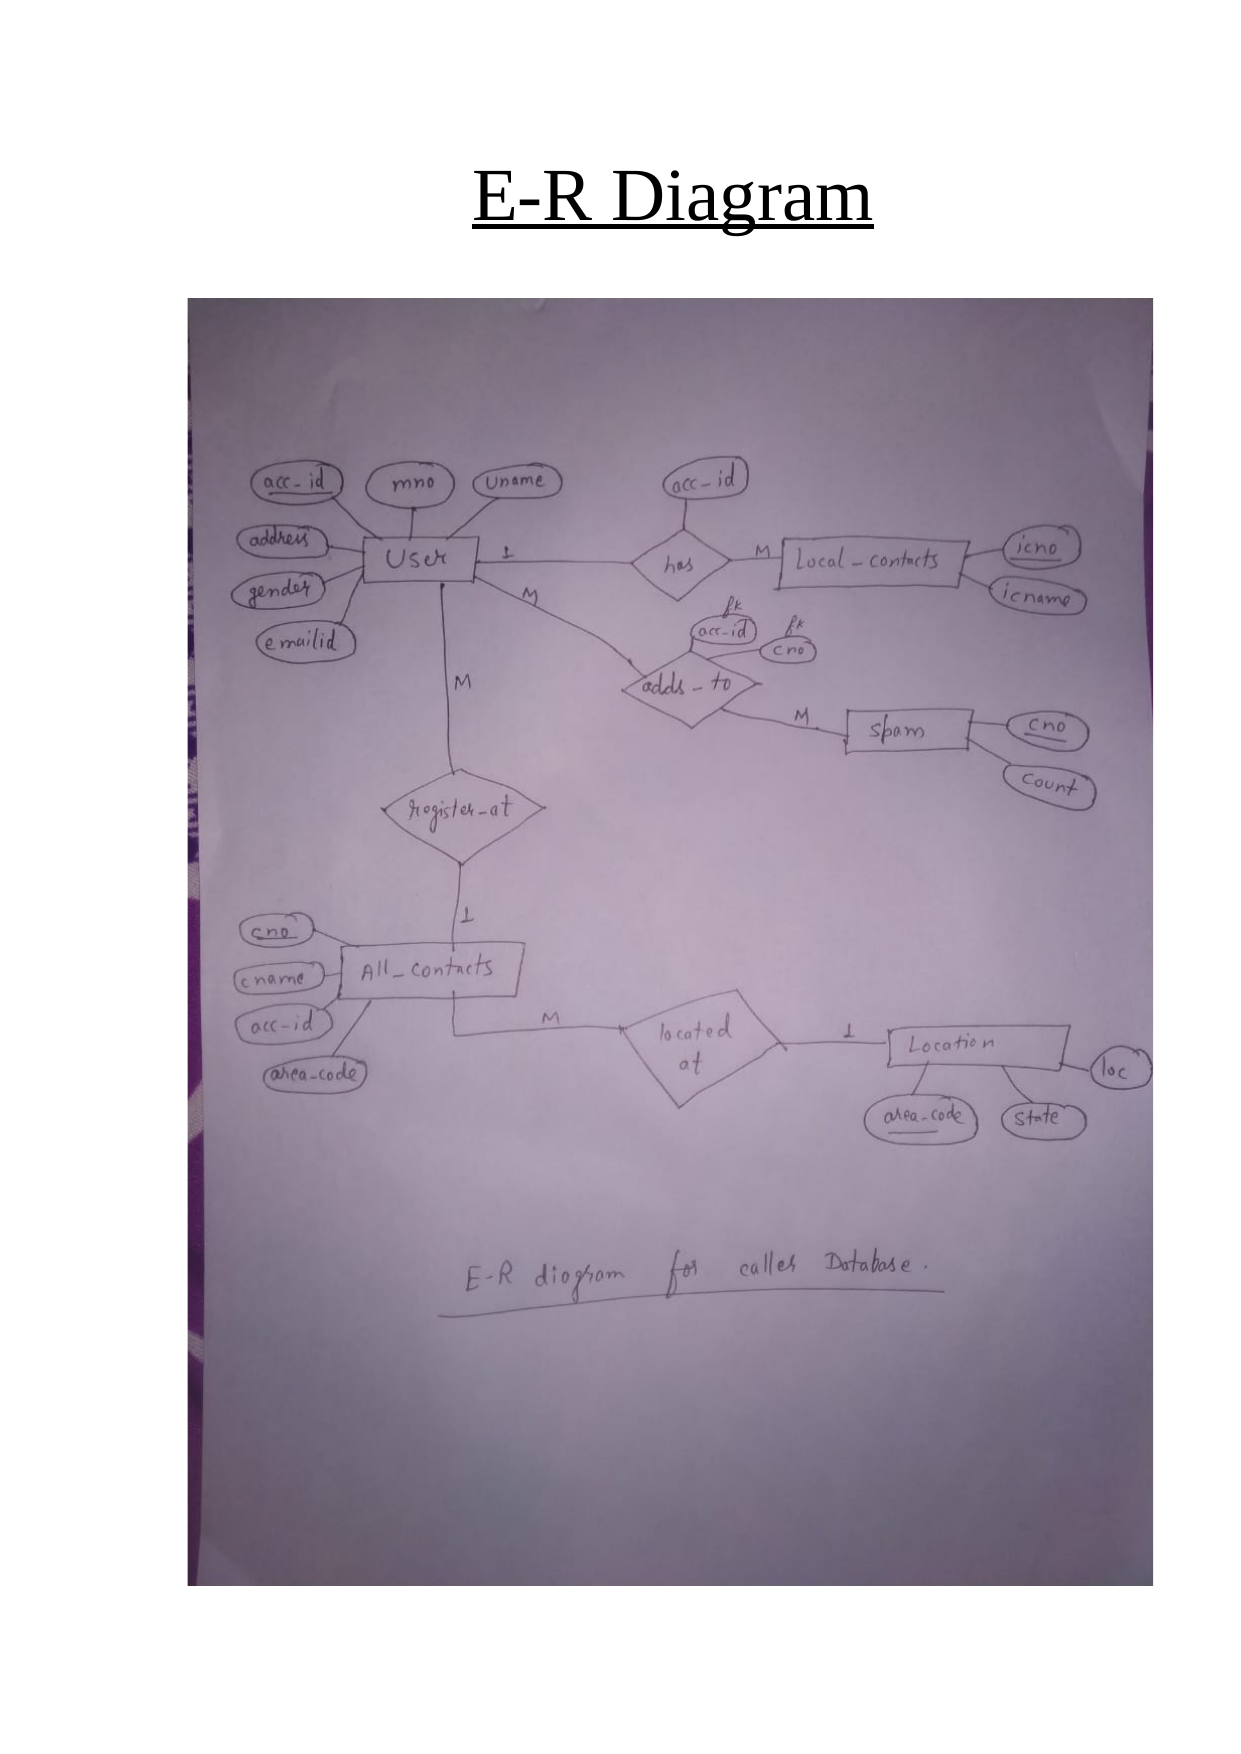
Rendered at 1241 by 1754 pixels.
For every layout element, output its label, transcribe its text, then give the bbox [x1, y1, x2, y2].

text E-R Diagram [187, 150, 1116, 236]
picture [187, 298, 1154, 1586]
